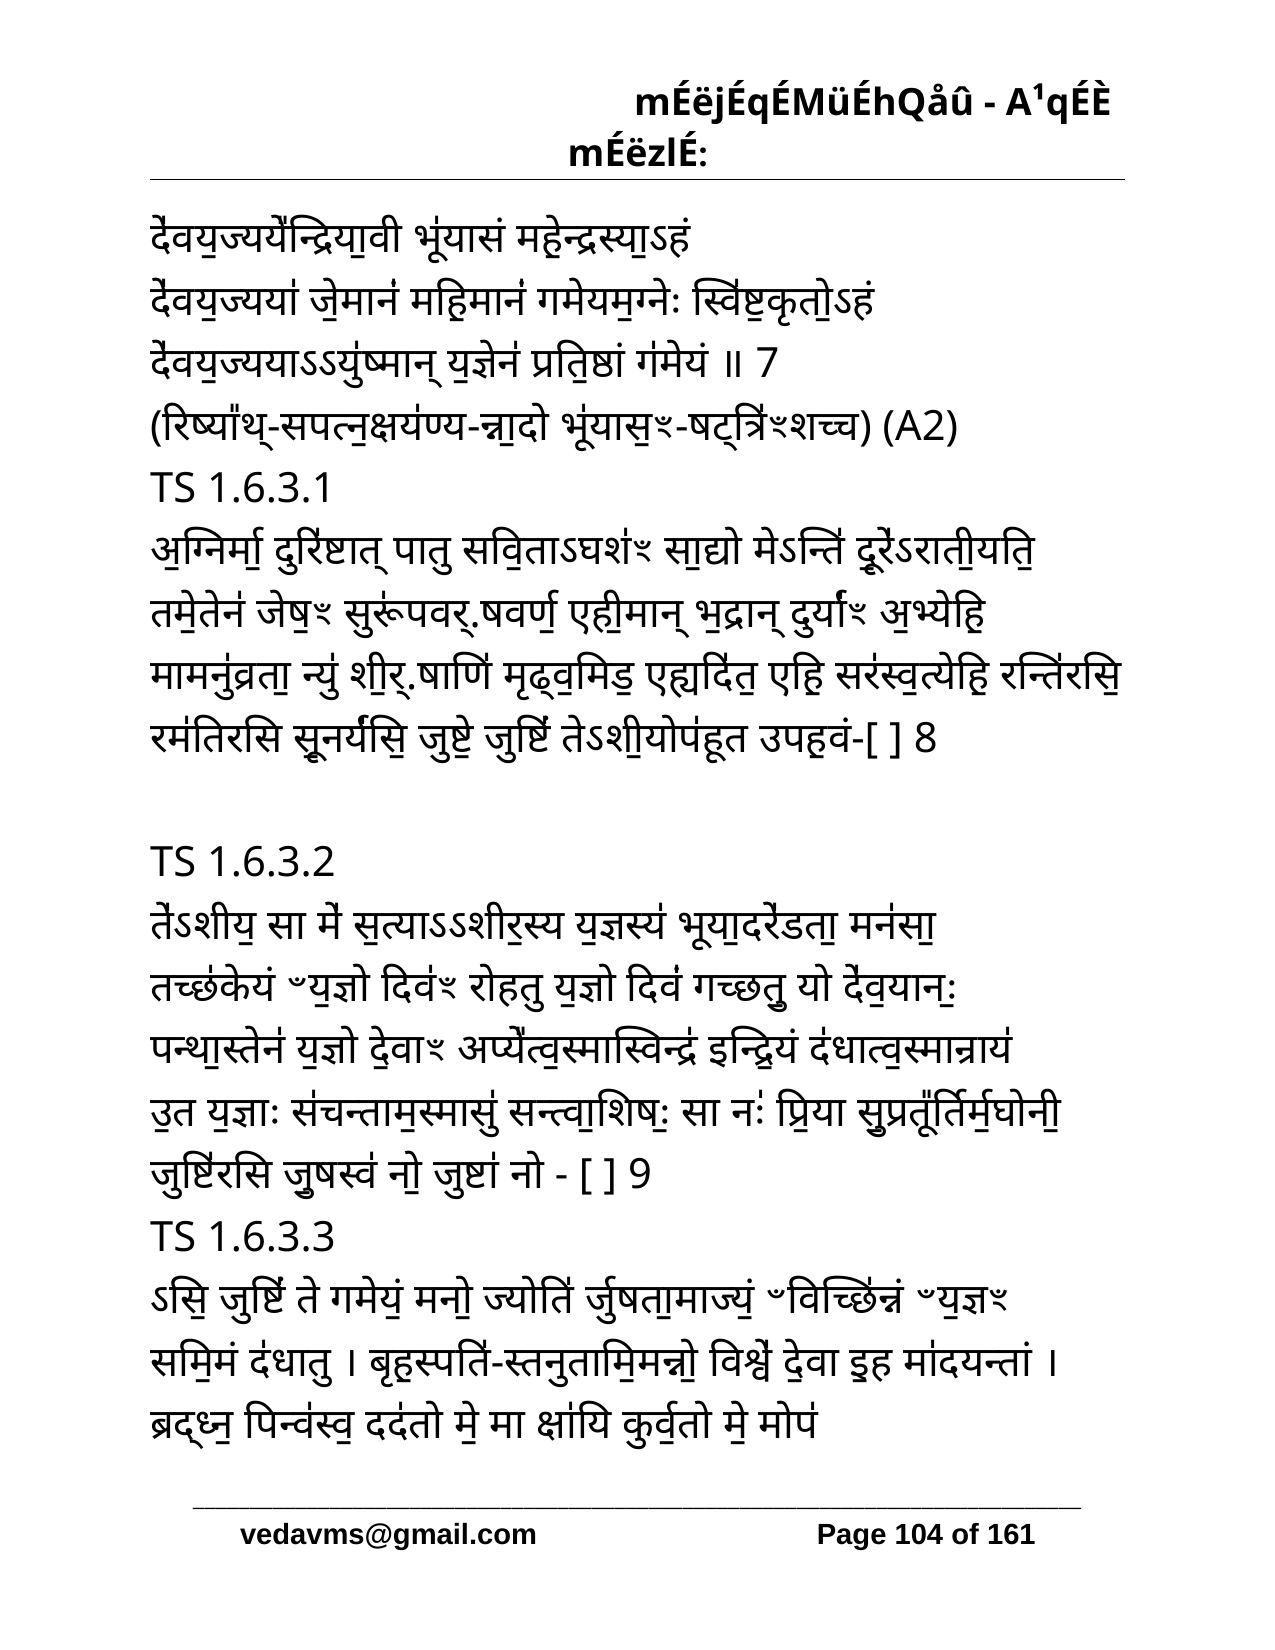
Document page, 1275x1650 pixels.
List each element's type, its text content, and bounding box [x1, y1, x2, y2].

text ऽसि॒ जुष्टिं॑ ते गमेयं॒ मनो॒ ज्योति॑ र्जुषता॒माज्यं॒ ꣲविच्छि॑न्नं ꣲय॒ज्ञꣳ [150, 1269, 1125, 1326]
text TS 1.6.3.1 [150, 458, 1125, 514]
text TS 1.6.3.3 [150, 1207, 1125, 1263]
text (रिष्या᳚थ्-सपत्न॒क्षय॑ण्य-न्ना॒दो भू॑यास॒ꣳ-षट्त्रि॑ꣳशच्च) (A2) [150, 395, 1125, 452]
text उ॒त य॒ज्ञाः स॑चन्ताम॒स्मासु॑ सन्त्वा॒शिषः॒ सा नः॑ प्रि॒या सु॒प्रतू᳚र्तिर्म॒घोनी॒ जुष्टि॑रसि जु॒षस्व॑ नो॒ जुष्टा॑ नो - [ ] 9 [150, 1082, 1125, 1201]
text दे॑वय॒ज्ययाऽऽयु॑ष्मान् य॒ज्ञेन॑ प्रति॒ष्ठां ग॑मेयं ॥ 7 [150, 333, 1125, 390]
text ते॑ऽशीय॒ सा मे॑ स॒त्याऽऽशीर॒स्य य॒ज्ञस्य॑ भूया॒दरे॑डता॒ मन॑सा॒ [150, 894, 1125, 951]
text ब्रद्ध्न॒ पिन्व॑स्व॒ दद॑तो मे॒ मा क्षा॑यि कुर्व॒तो मे॒ मोप॑ [150, 1394, 1125, 1451]
text TS 1.6.3.2 [150, 832, 1125, 889]
text पन्था॒स्तेन॑ य॒ज्ञो दे॒वाꣳ अप्ये᳚त्व॒स्मास्विन्द्र॑ इन्द्रि॒यं द॑धात्व॒स्मान्राय॑ [150, 1019, 1125, 1076]
text तच्छ॑केयं ꣲय॒ज्ञो दिव॑ꣳ रोहतु य॒ज्ञो दिवं॑ गच्छतु॒ यो दे॑व॒यानः॒ [150, 957, 1125, 1014]
text अ॒ग्निर्मा॒ दुरि॑ष्टात् पातु सवि॒ताऽघश॑ꣳ सा॒द्यो मेऽन्ति॑ दू॒रे॑ऽराती॒यति॒ [150, 520, 1125, 577]
text समि॒मं द॑धातु । बृह॒स्पति॑-स्तनुतामि॒मन्नो॒ विश्वे॑ दे॒वा इ॒ह मा॑दयन्तां । [150, 1331, 1125, 1388]
text तमे॒तेन॑ जेष॒ꣳ सुरू॑पवर्.षवर्ण॒ एही॒मान् भ॒द्रान् दुर्या॑ꣳ अ॒भ्येहि॒ मामनु॑व्रता॒ न्यु॑ शी॒र्.षाणि॑ मृढ्व॒मिड॒ एह्यदि॑त॒ एहि॒ सर॑स्व॒त्येहि॒ रन्ति॑रसि॒ रम॑तिरसि सू॒नर्य॑सि॒ जुष्टे॒ जुष्टिं॑ तेऽशी॒योप॑हूत उपह॒वं-[ ] 8 [150, 583, 1125, 764]
text दे॑वय॒ज्यया॑ जे॒मानं॑ महि॒मानं॑ गमेयम॒ग्नेः स्वि॑ष्ट॒कृतो॒ऽहं [150, 271, 1125, 327]
text दे॑वय॒ज्यये᳚न्द्रिया॒वी भू॑यासं महे॒न्द्रस्या॒ऽहं [150, 208, 1125, 265]
